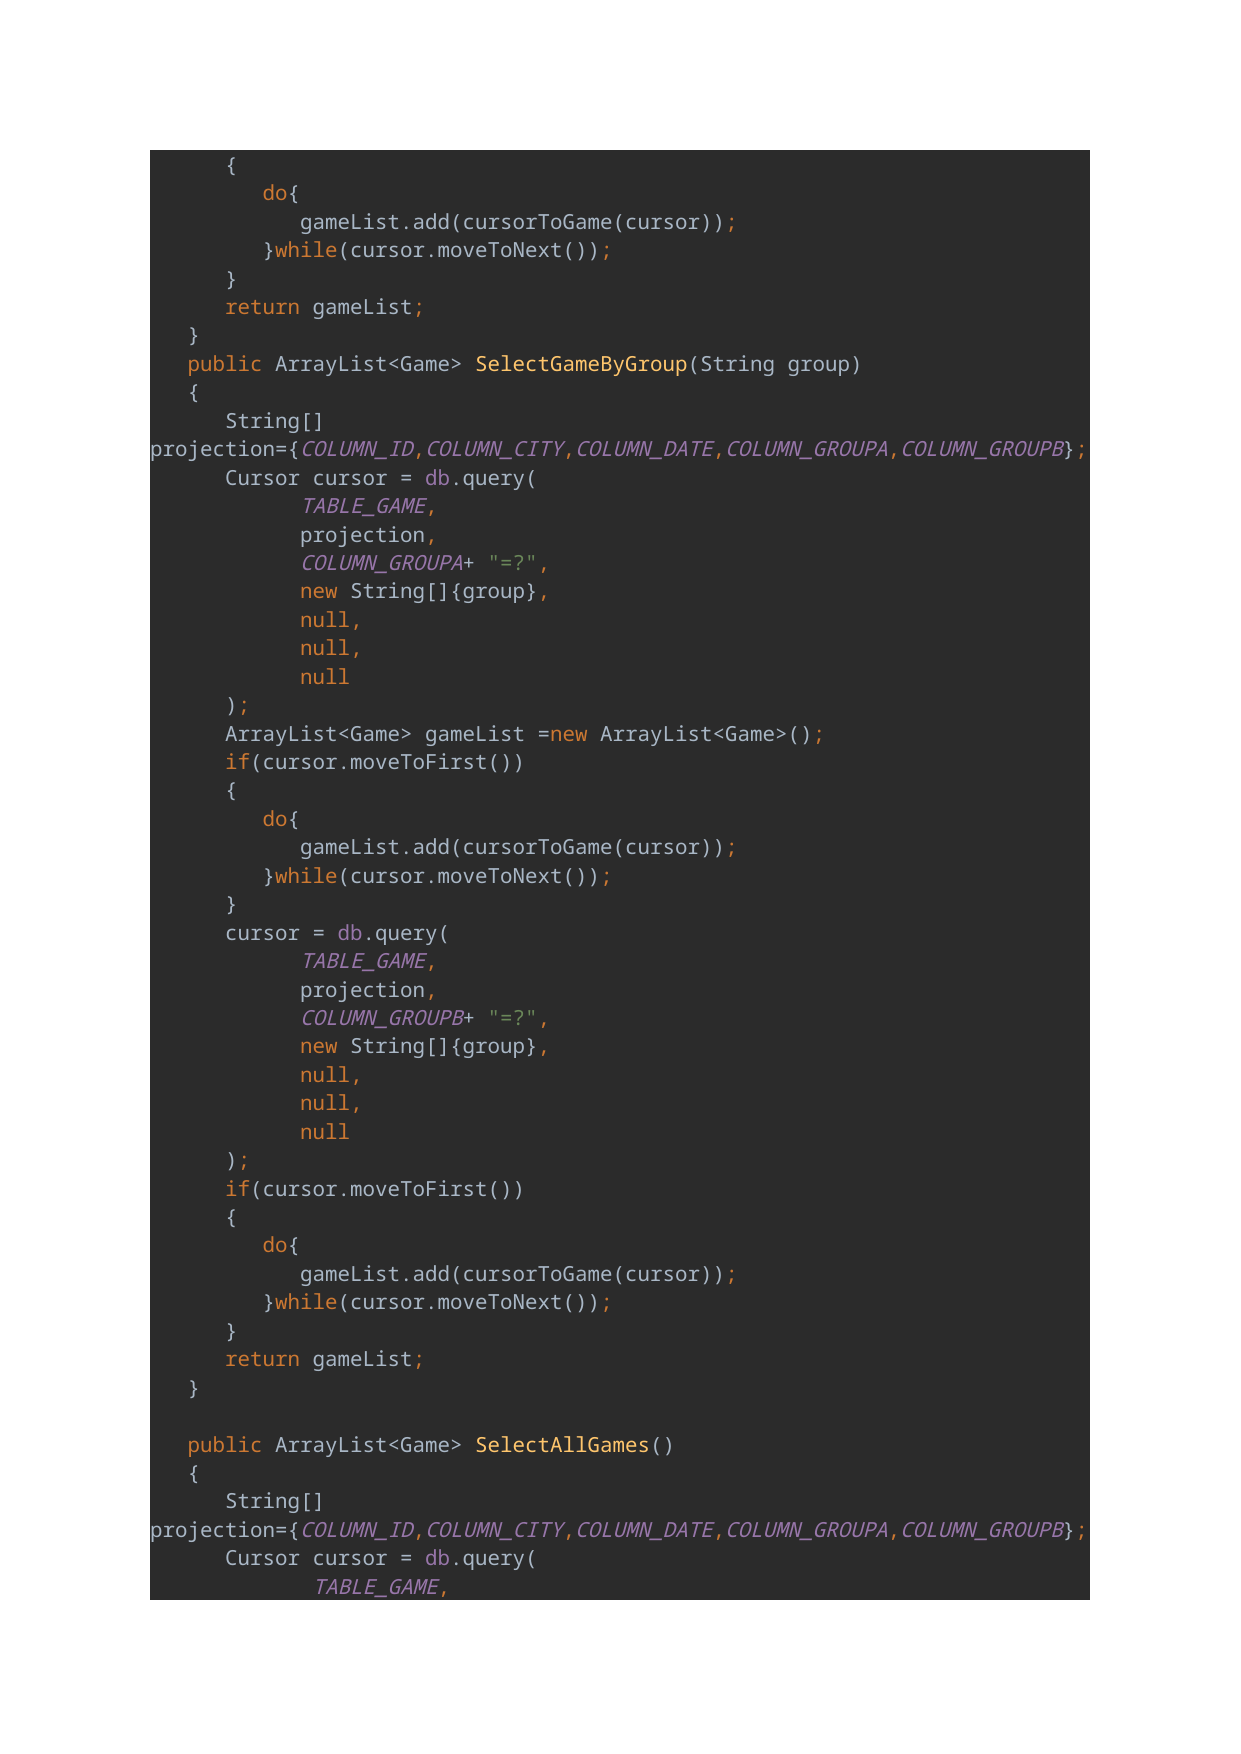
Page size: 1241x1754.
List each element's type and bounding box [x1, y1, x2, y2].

text [150, 150, 1090, 1600]
